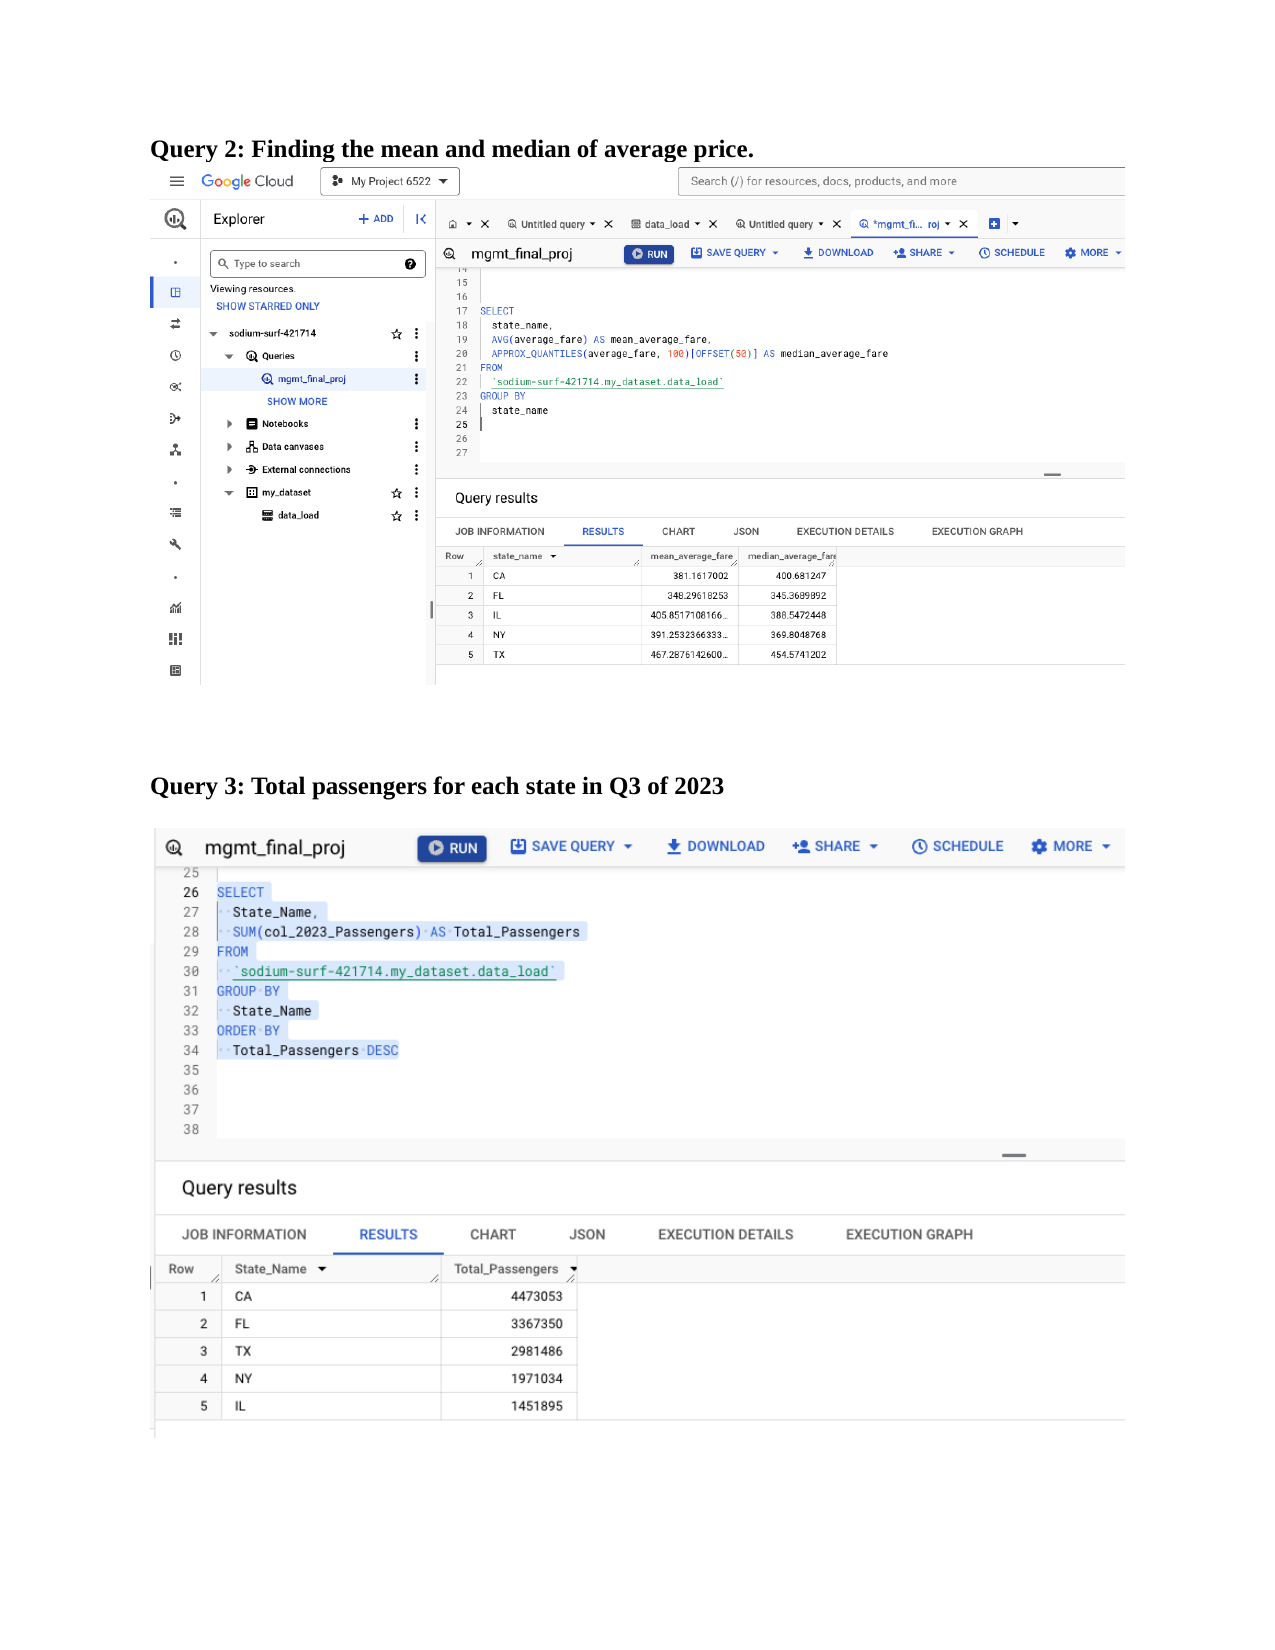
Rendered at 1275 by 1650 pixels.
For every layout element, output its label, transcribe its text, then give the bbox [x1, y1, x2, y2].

picture [150, 828, 1125, 1438]
text Query 3: Total passengers for each state in Q3 of 2023 [150, 771, 1125, 800]
text Query 2: Finding the mean and median of average price. [150, 134, 1125, 162]
picture [150, 162, 1125, 685]
